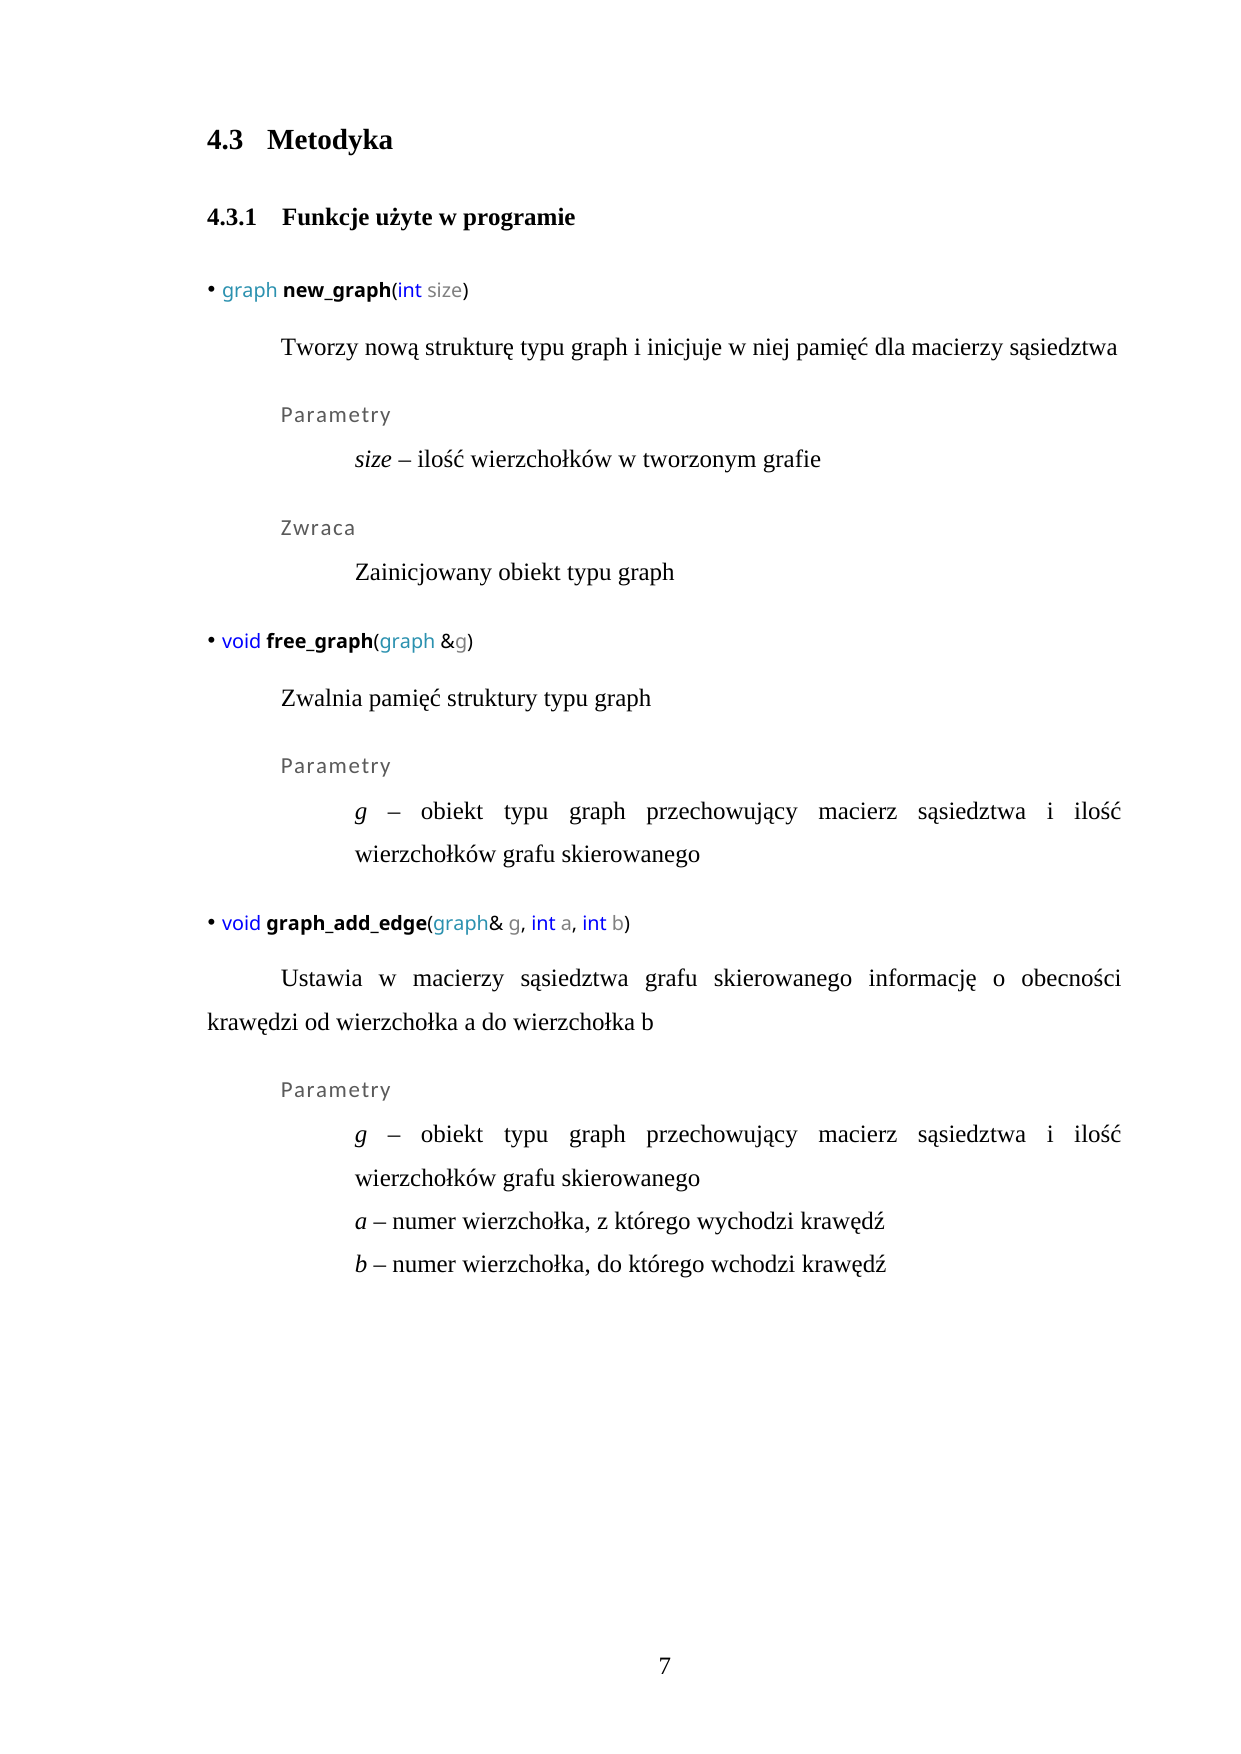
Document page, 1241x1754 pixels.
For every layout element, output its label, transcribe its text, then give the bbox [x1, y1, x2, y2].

text g – obiekt typu graph przechowujący macierz sąsiedztwa i ilość wierzchołków grafu skierowanego [354, 1119, 1122, 1191]
subtitle Metodyka [207, 122, 1122, 156]
subtitle Parametry [281, 751, 1122, 779]
text Tworzy nową strukturę typu graph i inicjuje w niej pamięć dla macierzy sąsiedztwa [207, 332, 1122, 360]
text Ustawia w macierzy sąsiedztwa grafu skierowanego informację o obecności krawędzi od wierzchołka a do wierzchołka b [207, 963, 1122, 1035]
subtitle Parametry [281, 400, 1122, 428]
text • graph new_graph(int size) [207, 274, 1122, 303]
subtitle Zwraca [281, 513, 1122, 541]
text • void free_graph(graph &g) [207, 625, 1122, 654]
text size – ilość wierzchołków w tworzonym grafie [354, 444, 1122, 473]
text g – obiekt typu graph przechowujący macierz sąsiedztwa i ilość wierzchołków grafu skierowanego [354, 796, 1122, 868]
text a – numer wierzchołka, z którego wychodzi krawędź [354, 1206, 1122, 1234]
subtitle Funkcje użyte w programie [207, 202, 1122, 231]
text • void graph_add_edge(graph& g, int a, int b) [207, 907, 1122, 937]
text b – numer wierzchołka, do którego wchodzi krawędź [354, 1249, 1122, 1278]
text Zwalnia pamięć struktury typu graph [207, 683, 1122, 712]
subtitle Parametry [281, 1075, 1122, 1103]
text Zainicjowany obiekt typu graph [281, 557, 1122, 586]
